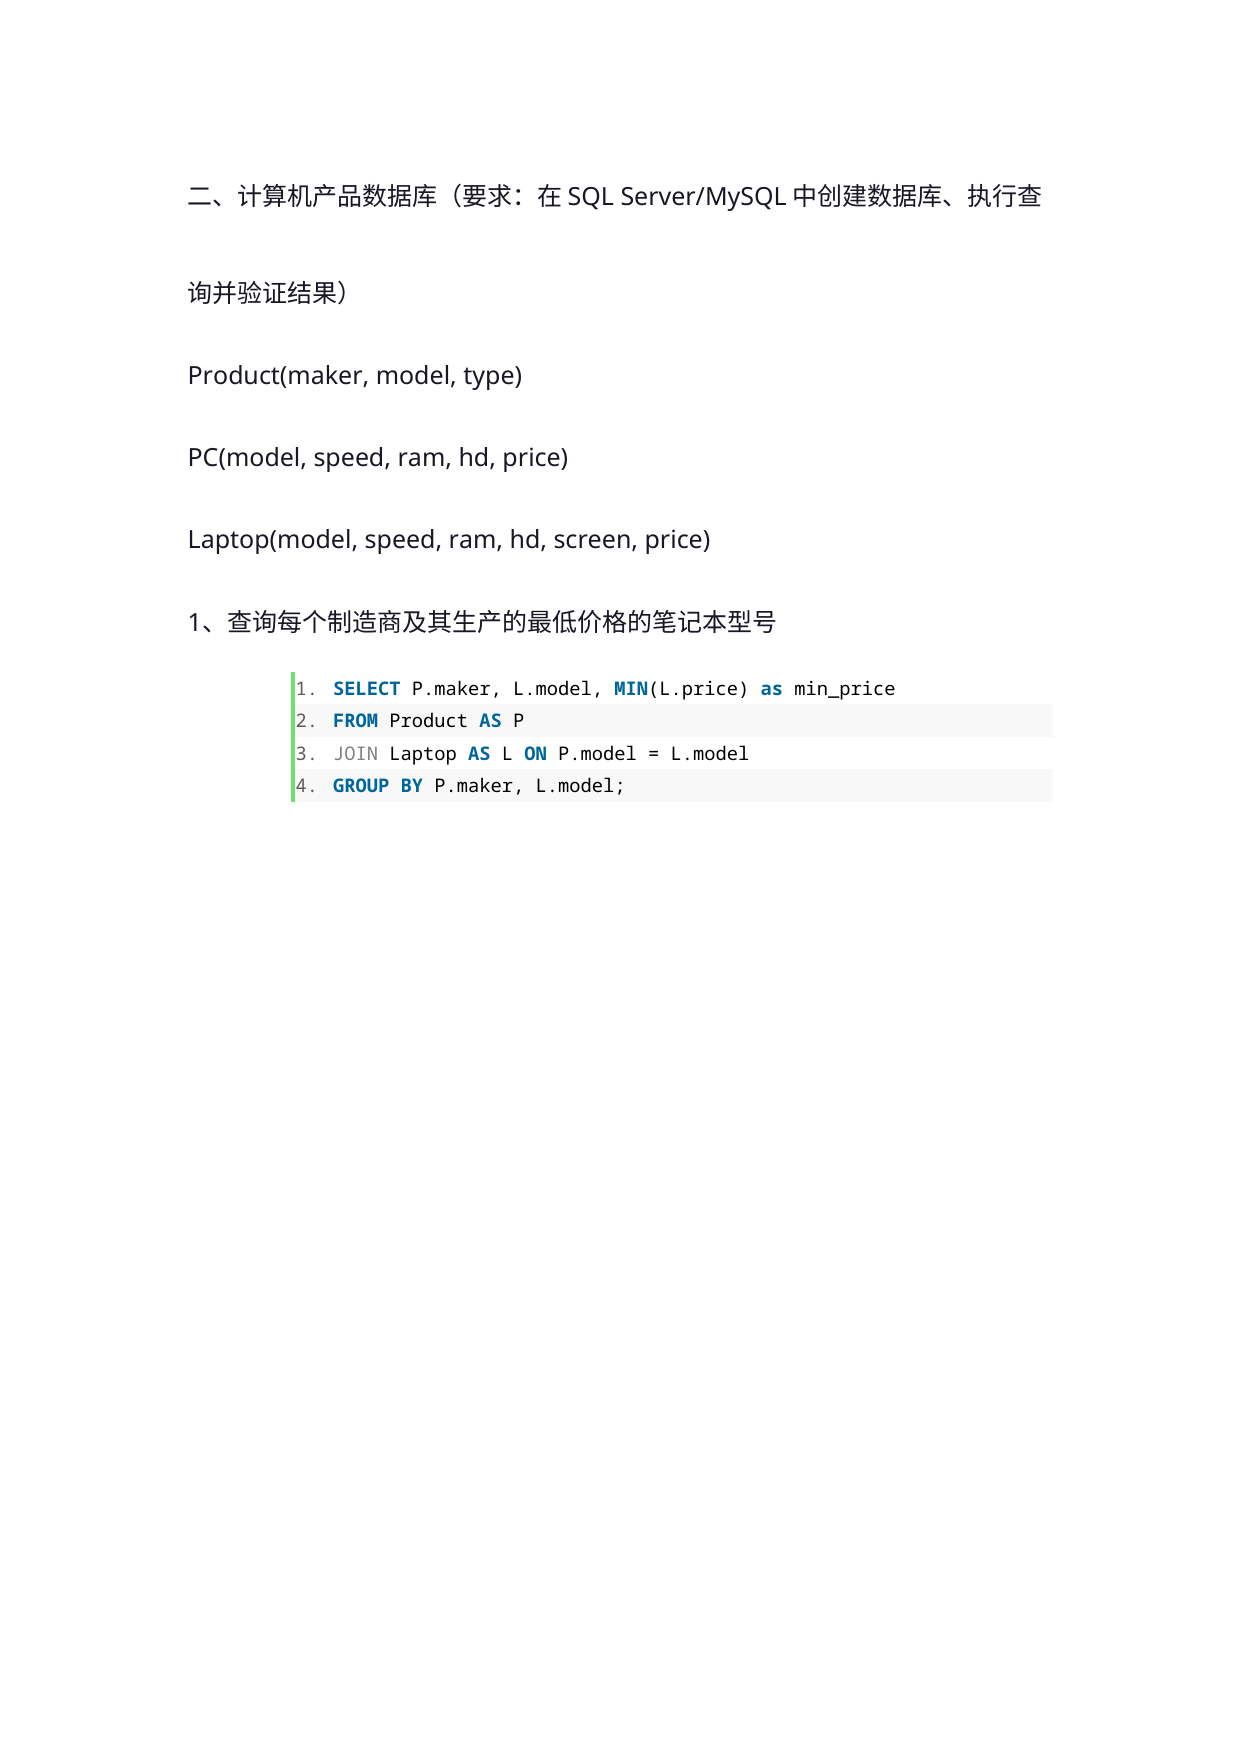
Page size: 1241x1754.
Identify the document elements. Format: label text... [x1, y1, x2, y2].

text 二、计算机产品数据库（要求：在SQL Server/MySQL中创建数据库、执行查询并验证结果） [187, 162, 1053, 324]
list GROUP BY P.maker, L.model; [295, 769, 1053, 802]
text PC(model, speed, ram, hd, price) [187, 424, 1053, 489]
list JOIN Laptop AS L ON P.model = L.model [295, 737, 1053, 769]
list SELECT P.maker, L.model, MIN(L.price) as min_price [295, 672, 1053, 704]
text Laptop(model, speed, ram, hd, screen, price) [187, 507, 1053, 572]
list FROM Product AS P [295, 704, 1053, 737]
text Product(maker, model, type) [187, 343, 1053, 408]
text 1、查询每个制造商及其生产的最低价格的笔记本型号 [187, 588, 1053, 653]
